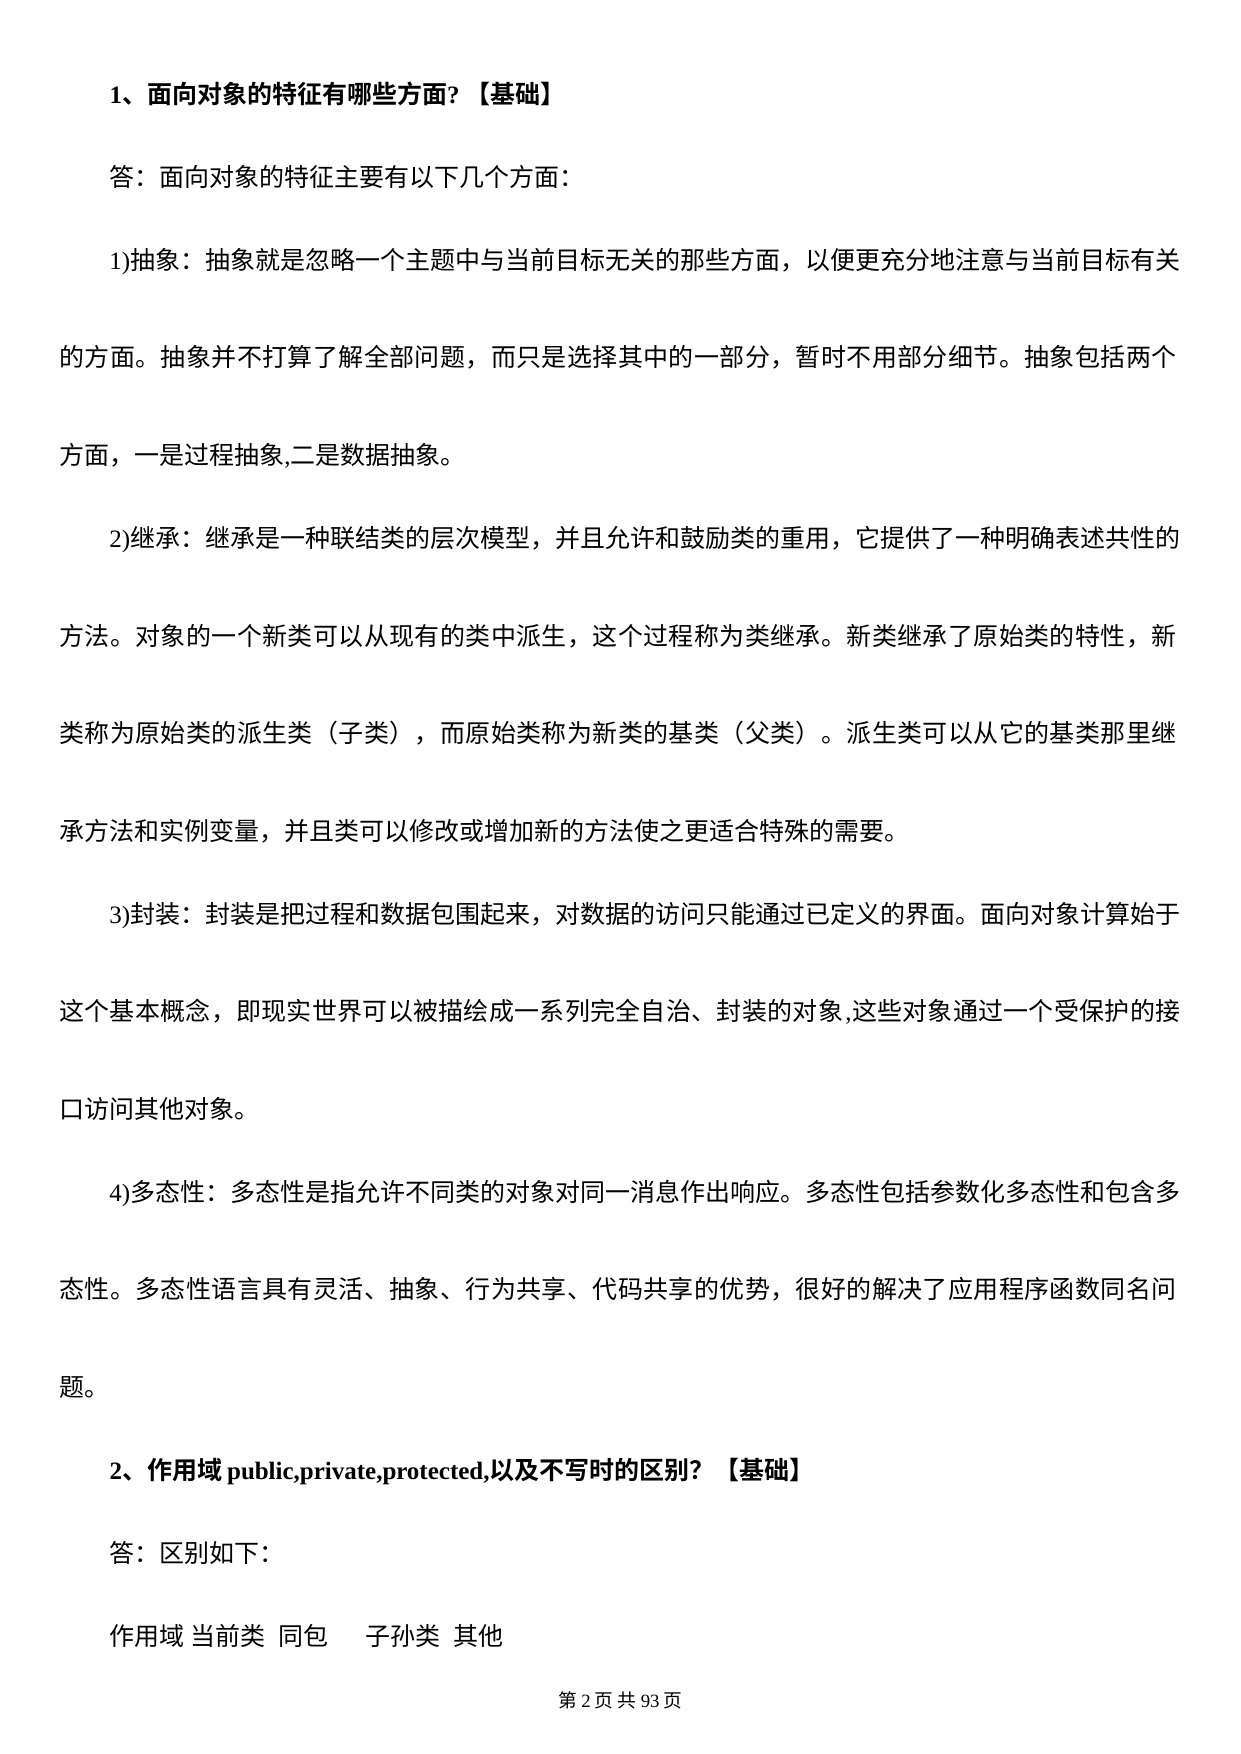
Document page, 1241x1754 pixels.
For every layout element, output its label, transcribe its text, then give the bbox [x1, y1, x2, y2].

text 2、作用域public,private,protected,以及不写时的区别？【基础】 [59, 1436, 1181, 1501]
text 1)抽象：抽象就是忽略一个主题中与当前目标无关的那些方面，以便更充分地注意与当前目标有关的方面。抽象并不打算了解全部问题，而只是选择其中的一部分，暂时不用部分细节。抽象包括两个方面，一是过程抽象,二是数据抽象。 [59, 226, 1181, 486]
text 答：面向对象的特征主要有以下几个方面： [59, 143, 1181, 208]
text 2)继承：继承是一种联结类的层次模型，并且允许和鼓励类的重用，它提供了一种明确表述共性的方法。对象的一个新类可以从现有的类中派生，这个过程称为类继承。新类继承了原始类的特性，新类称为原始类的派生类（子类），而原始类称为新类的基类（父类）。派生类可以从它的基类那里继承方法和实例变量，并且类可以修改或增加新的方法使之更适合特殊的需要。 [59, 504, 1181, 862]
text 作用域 当前类 同包 子孙类 其他 [59, 1602, 1181, 1667]
text 3)封装：封装是把过程和数据包围起来，对数据的访问只能通过已定义的界面。面向对象计算始于这个基本概念，即现实世界可以被描绘成一系列完全自治、封装的对象,这些对象通过一个受保护的接口访问其他对象。 [59, 880, 1181, 1140]
text 1、面向对象的特征有哪些方面? 【基础】 [59, 60, 1181, 125]
text 答：区别如下： [59, 1519, 1181, 1584]
text 4)多态性：多态性是指允许不同类的对象对同一消息作出响应。多态性包括参数化多态性和包含多态性。多态性语言具有灵活、抽象、行为共享、代码共享的优势，很好的解决了应用程序函数同名问题。 [59, 1158, 1181, 1418]
